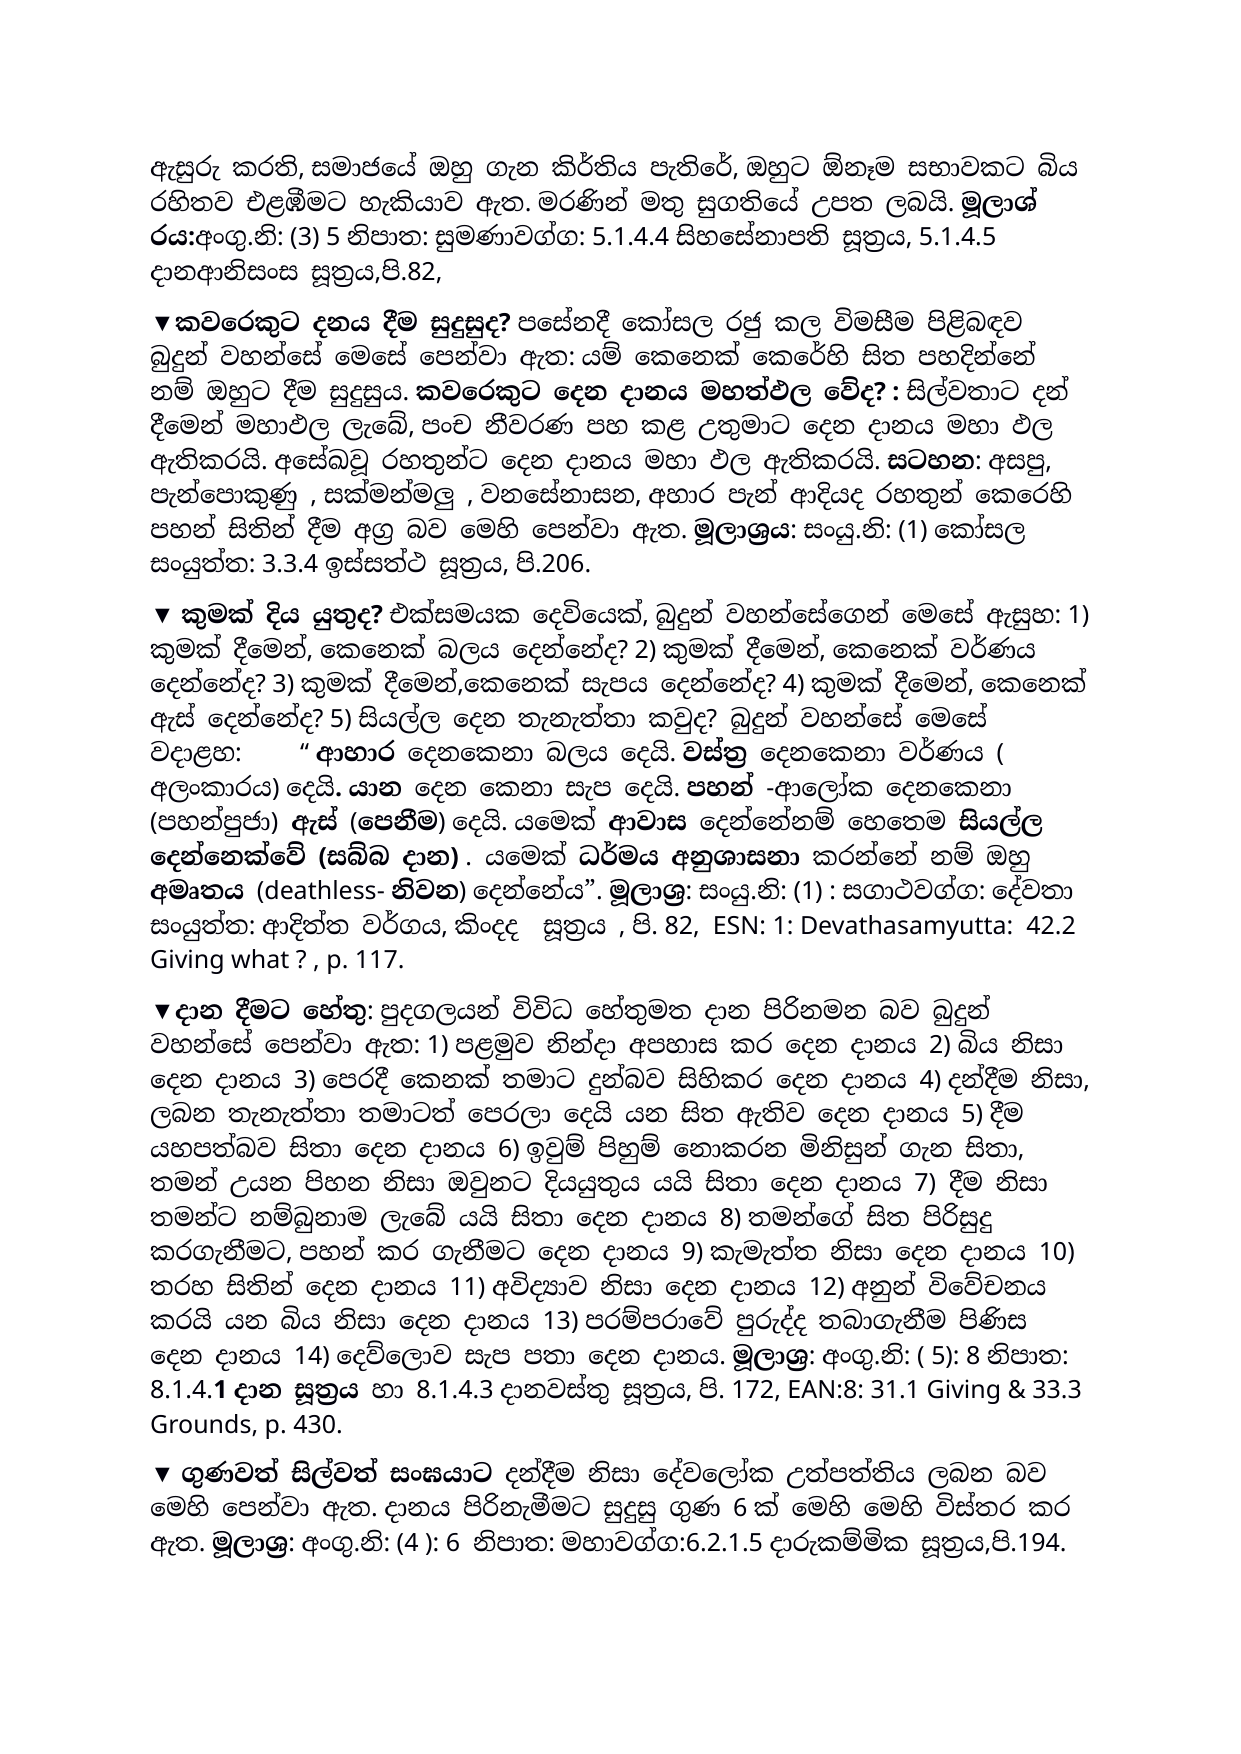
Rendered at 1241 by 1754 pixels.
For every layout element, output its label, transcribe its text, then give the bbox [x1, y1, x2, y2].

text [150, 150, 1090, 288]
text ▼දාන දීමට හේතු: පුදගලයන් විවිධ හේතුමත දාන පිරිනමන බව බුදුන් වහන්සේ පෙන්වා ඇත: 1) පළමුව නින්දා අපහාස කර දෙන දානය 2) බිය නිසා දෙන දානය 3) පෙරදී කෙනක් තමාට දුන්බව සිහිකර දෙන දානය 4) දන්දීම නිසා, ලබන තැනැත්තා තමාටත් පෙරලා දෙයි යන සිත ඇතිව දෙන දානය 5) දීම යහපත්බව සිතා දෙන දානය 6) ඉවුම් පිහුම් නොකරන මිනිසුන් ගැන සිතා, තමන් උයන පිහන නිසා ඔවුනට දියයුතුය යයි සිතා දෙන දානය 7) දීම නිසා තමන්ට නම්බුනාම ලැබේ යයි සිතා දෙන දානය 8) තමන්ගේ සිත පිරිසුදු කරගැනීමට, පහන් කර ගැනීමට දෙන දානය 9) කැමැත්ත නිසා දෙන දානය 10) තරහ සිතින් දෙන දානය 11) අවිද්‍යාව නිසා දෙන දානය 12) අනුන් විවේචනය කරයි යන බිය නිසා දෙන දානය 13) පරම්පරාවේ පුරුද්ද තබාගැනීම පිණිස දෙන දානය 14) දෙව්ලොව සැප පතා දෙන දානය. මූලාශ්‍ර: අංගු.නි: ( 5): 8 නිපාත: 8.1.4.1 දාන සූත්‍රය හා 8.1.4.3 දානවස්තු සූත්‍රය, පි. 172, EAN:8: 31.1 Giving & 33.3 Grounds, p. 430. [150, 993, 1090, 1440]
text ▼ කුමක් දිය යුතුද? එක්සමයක දෙවියෙක්, බුදුන් වහන්සේගෙන් මෙසේ ඇසුහ: 1) කුමක් දීමෙන්, කෙනෙක් බලය දෙන්නේද? 2) කුමක් දීමෙන්, කෙනෙක් වර්ණය දෙන්නේද? 3) කුමක් දීමෙන්,කෙනෙක් සැපය දෙන්නේද? 4) කුමක් දීමෙන්, කෙනෙක් ඇස් දෙන්නේද? 5) සියල්ල දෙන තැනැත්තා කවුද? බුදුන් වහන්සේ මෙසේ වදාළහ: “ ආහාර දෙනකෙනා බලය දෙයි. වස්ත්‍ර දෙනකෙනා වර්ණය ( අලංකාරය) දෙයි. යාන දෙන කෙනා සැප දෙයි. පහන් -ආලෝක දෙනකෙනා (පහන්පුජා) ඇස් (පෙනීම) දෙයි. යමෙක් ආවාස දෙන්නේනම් හෙතෙම සියල්ල දෙන්නෙක්වේ (සබ්බ දාන) . යමෙක් ධර්මය අනුශාසනා කරන්නේ නම් ඔහු අමෘතය (deathless- නිවන) දෙන්නේය”. මූලාශ්‍ර: සංයු.නි: (1) : සගාථවග්ග: දේවතා සංයුත්ත: ආදිත්ත වර්ගය, කිංදද සූත්‍රය , පි. 82, ESN: 1: Devathasamyutta: 42.2 Giving what ? , p. 117. [150, 597, 1090, 976]
text ▼ ගුණවත් සිල්වත් සංඝයාට දන්දීම නිසා දේවලෝක උත්පත්තිය ලබන බව මෙහි පෙන්වා ඇත. දානය පිරිනැමීමට සුදුසු ගුණ 6 ක් මෙහි මෙහි විස්තර කර ඇත. මූලාශ්‍ර: අංගු.නි: (4 ): 6 නිපාත: මහාවග්ග:6.2.1.5 දාරුකම්මික සූත්‍රය,පි.194. [150, 1457, 1090, 1559]
text ▼කවරෙකුට දනය දීම සුදුසුද? පසේනදී කෝසල රජු කල විමසීම පිළිබඳව බුදුන් වහන්සේ මෙසේ පෙන්වා ඇත: යම් කෙනෙක් කෙරේහි සිත පහදින්නේ නම් ඔහුට දීම සුදුසුය. කවරෙකුට දෙන දානය මහත්ඵල වේද? : සිල්වතාට දන් දීමෙන් මහාඵල ලැබේ, පංච නීවරණ පහ කළ උතුමාට දෙන දානය මහා ඵල ඇතිකරයි. අසේඛවූ රහතුන්ට දෙන දානය මහා ඵල ඇතිකරයි. සටහන: අසපු, පැන්පොකුණු , සක්මන්මලු , වනසේනාසන, අහාර පැන් ආදියද රහතුන් කෙරෙහි පහන් සිතින් දීම අග්‍ර බව මෙහි පෙන්වා ඇත. මූලාශ්‍රය: සංයු.නි: (1) කෝසල සංයුත්ත: 3.3.4 ඉස්සත්ථ සූත්‍රය, පි.206. [150, 304, 1090, 580]
